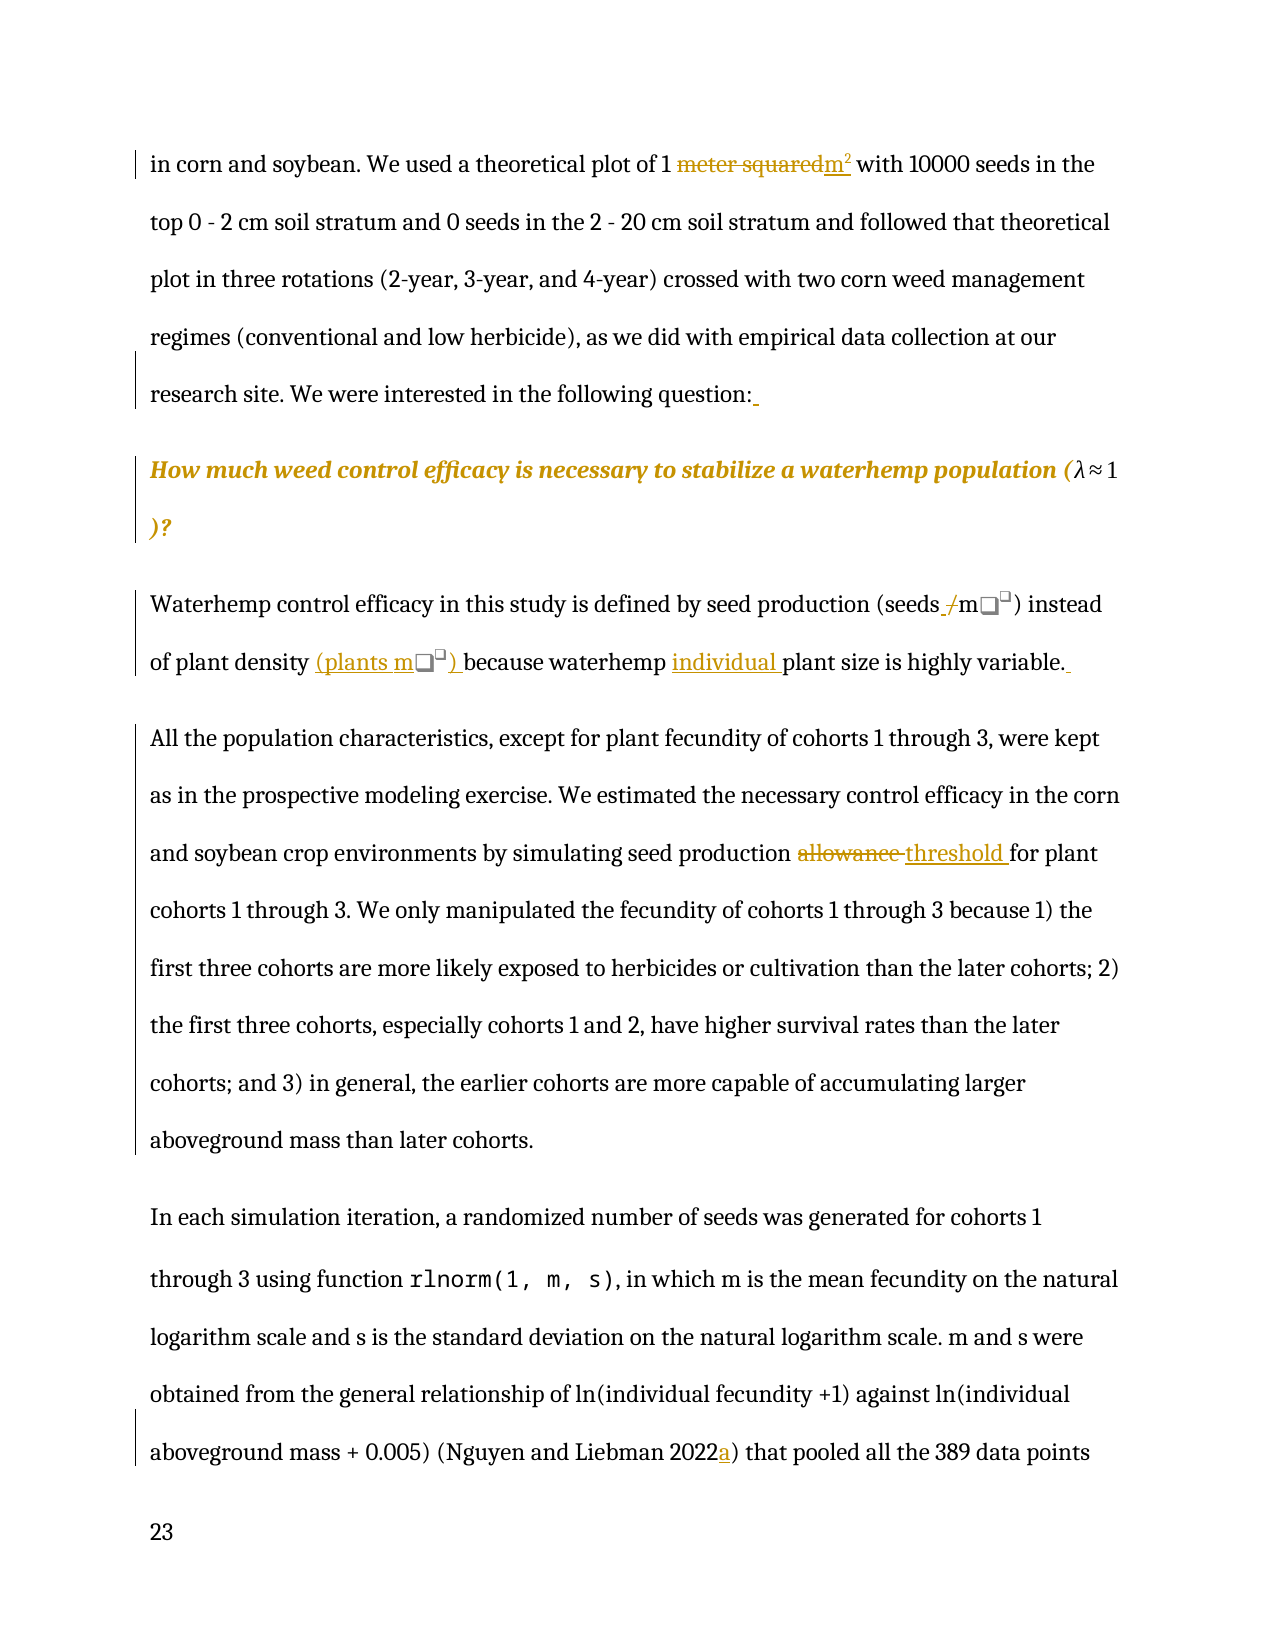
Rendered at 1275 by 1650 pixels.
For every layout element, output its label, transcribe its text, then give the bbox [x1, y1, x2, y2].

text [150, 1202, 1125, 1466]
text How much weed control efficacy is necessary to stabilize a waterhemp population ()? [150, 456, 1125, 542]
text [150, 150, 1125, 409]
text All the population characteristics, except for plant fecundity of cohorts 1 through 3, were kept as in the prospective modeling exercise. We estimated the necessary control efficacy in the corn and soybean crop environments by simulating seed production for plant cohorts 1 through 3. We only manipulated the fecundity of cohorts 1 through 3 because 1) the first three cohorts are more likely exposed to herbicides or cultivation than the later cohorts; 2) the first three cohorts, especially cohorts 1 and 2, have higher survival rates than the later cohorts; and 3) in general, the earlier cohorts are more capable of accumulating larger aboveground mass than later cohorts. [150, 724, 1125, 1155]
text Waterhemp control efficacy in this study is defined by seed production (seedsm) instead of plant density because waterhemp plant size is highly variable. [150, 590, 1125, 676]
